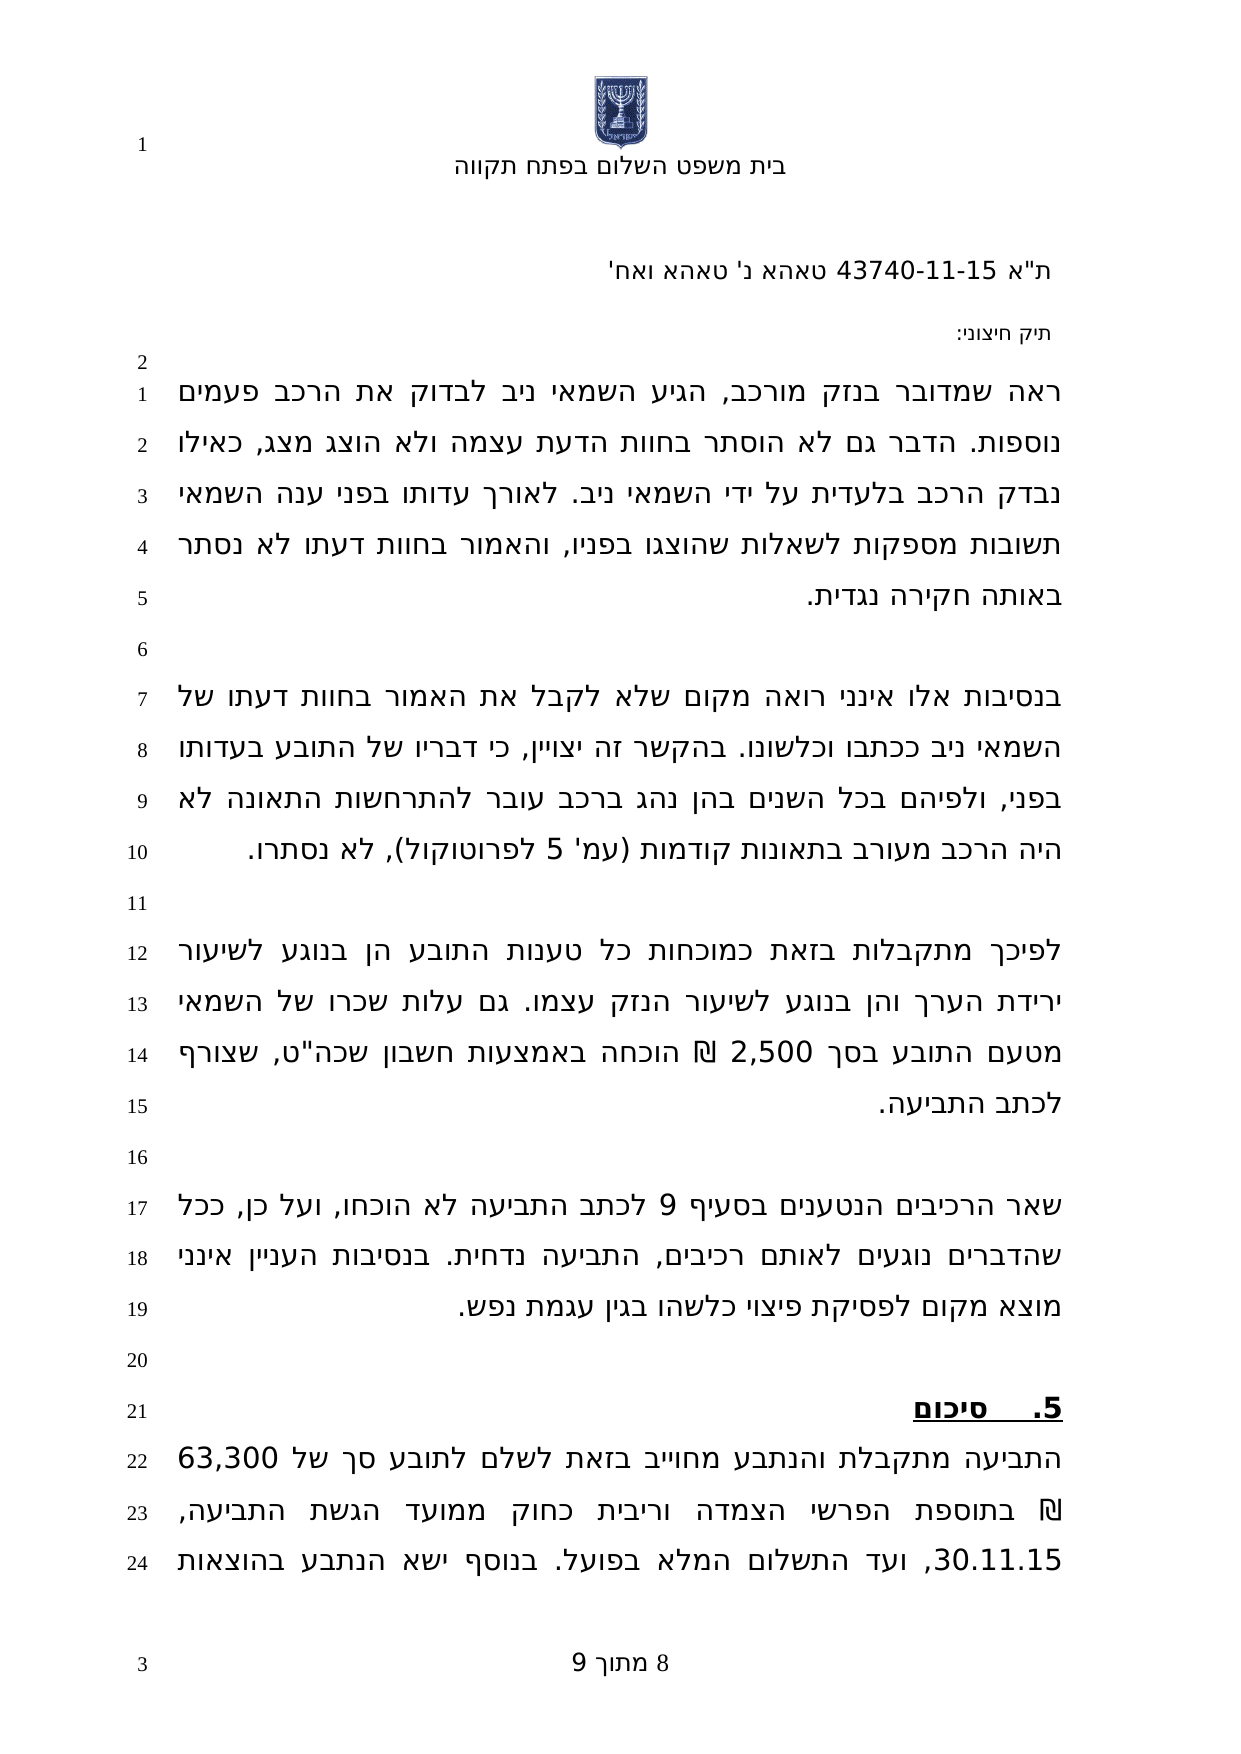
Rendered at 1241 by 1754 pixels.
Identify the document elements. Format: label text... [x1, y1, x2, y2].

text בנסיבות אלו אינני רואה מקום שלא לקבל את האמור בחוות דעתו של השמאי ניב ככתבו וכלשונו. בהקשר זה יצויין, כי דבריו של התובע בעדותו בפני, ולפיהם בכל השנים בהן נהג ברכב עובר להתרחשות התאונה לא היה הרכב מעורב בתאונות קודמות (עמ' 5 לפרוטוקול), לא נסתרו. [177, 680, 1063, 866]
text לפיכך מתקבלות בזאת כמוכחות כל טענות התובע הן בנוגע לשיעור ירידת הערך והן בנוגע לשיעור הנזק עצמו. גם עלות שכרו של השמאי מטעם התובע בסך 2,500 ₪ הוכחה באמצעות חשבון שכה"ט, שצורף לכתב התביעה. [177, 934, 1063, 1121]
picture [589, 75, 651, 152]
text 5. סיכום [177, 1391, 1063, 1425]
text שאר הרכיבים הנטענים בסעיף 9 לכתב התביעה לא הוכחו, ועל כן, ככל שהדברים נוגעים לאותם רכיבים, התביעה נדחית. בנסיבות העניין אינני מוצא מקום לפסיקת פיצוי כלשהו בגין עגמת נפש. [177, 1188, 1063, 1324]
